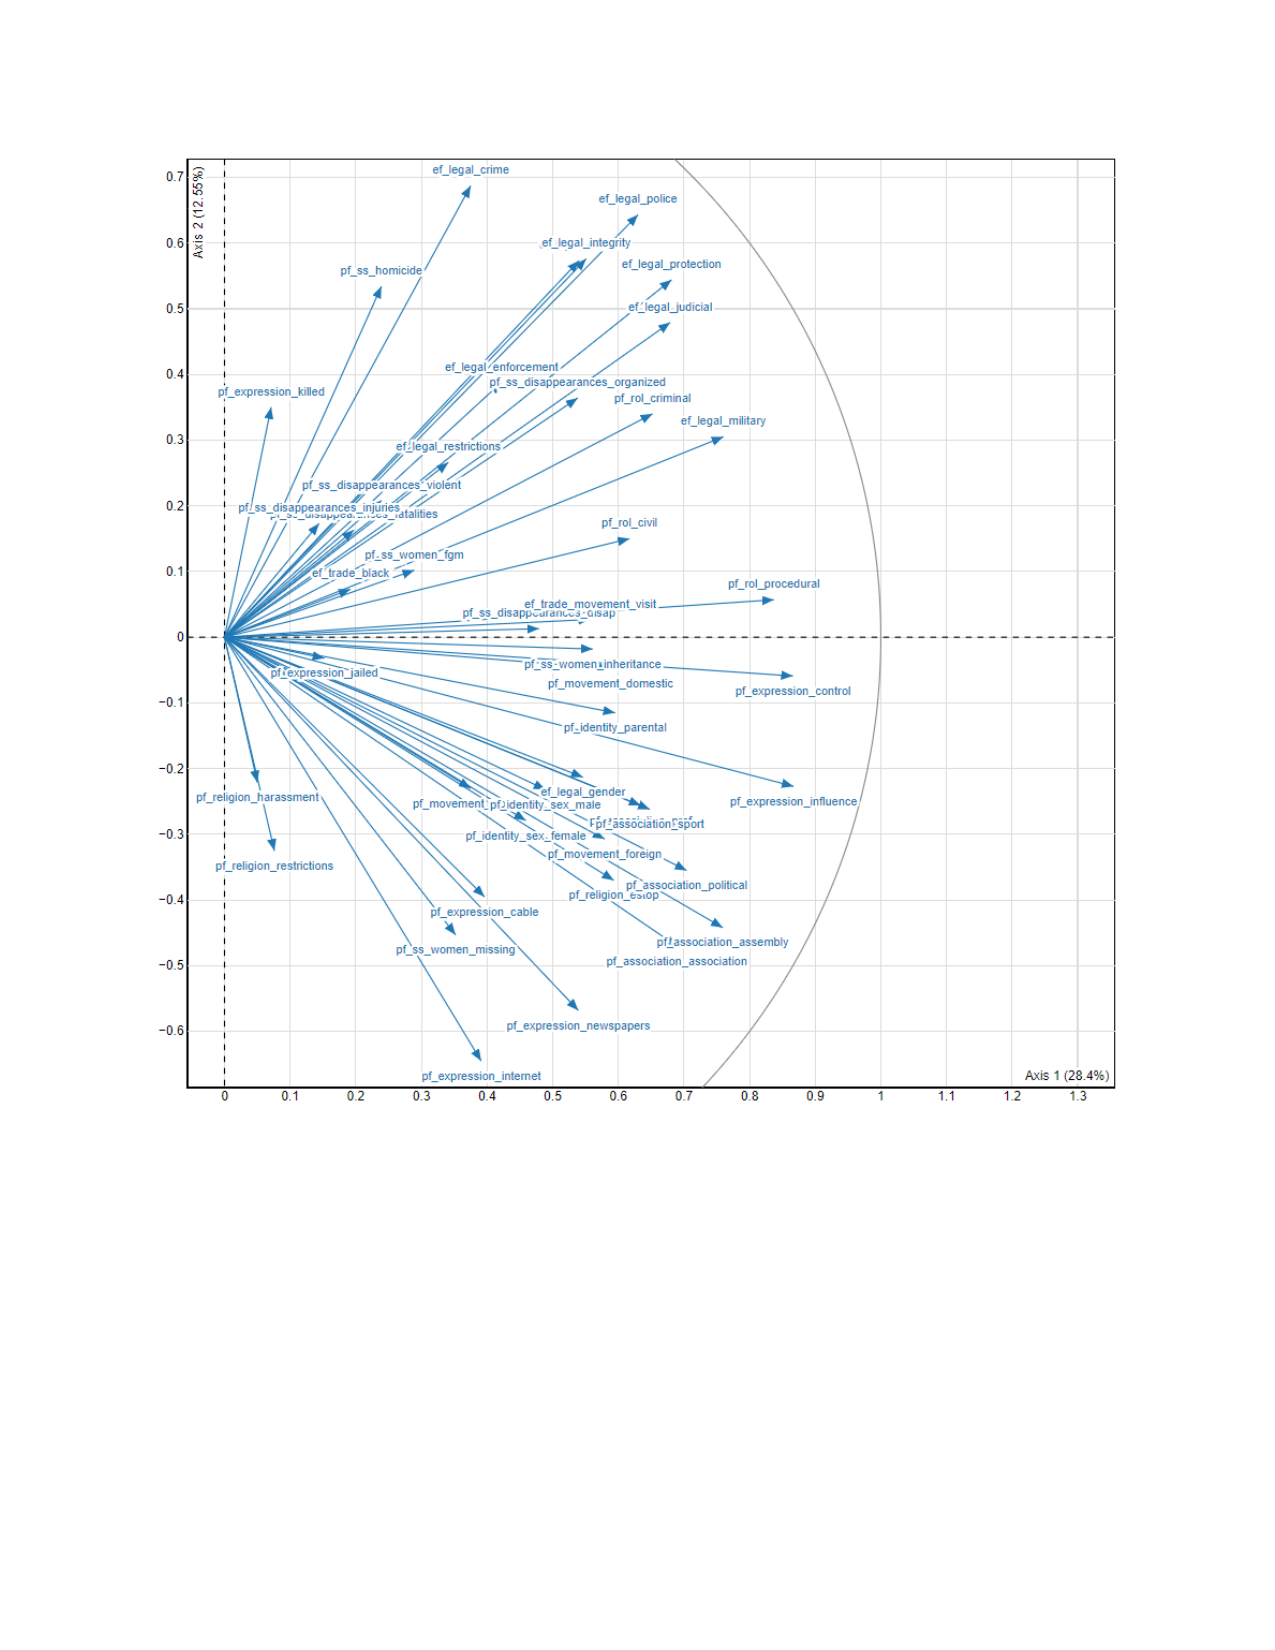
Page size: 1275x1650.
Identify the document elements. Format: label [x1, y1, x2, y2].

picture [150, 150, 1125, 1108]
